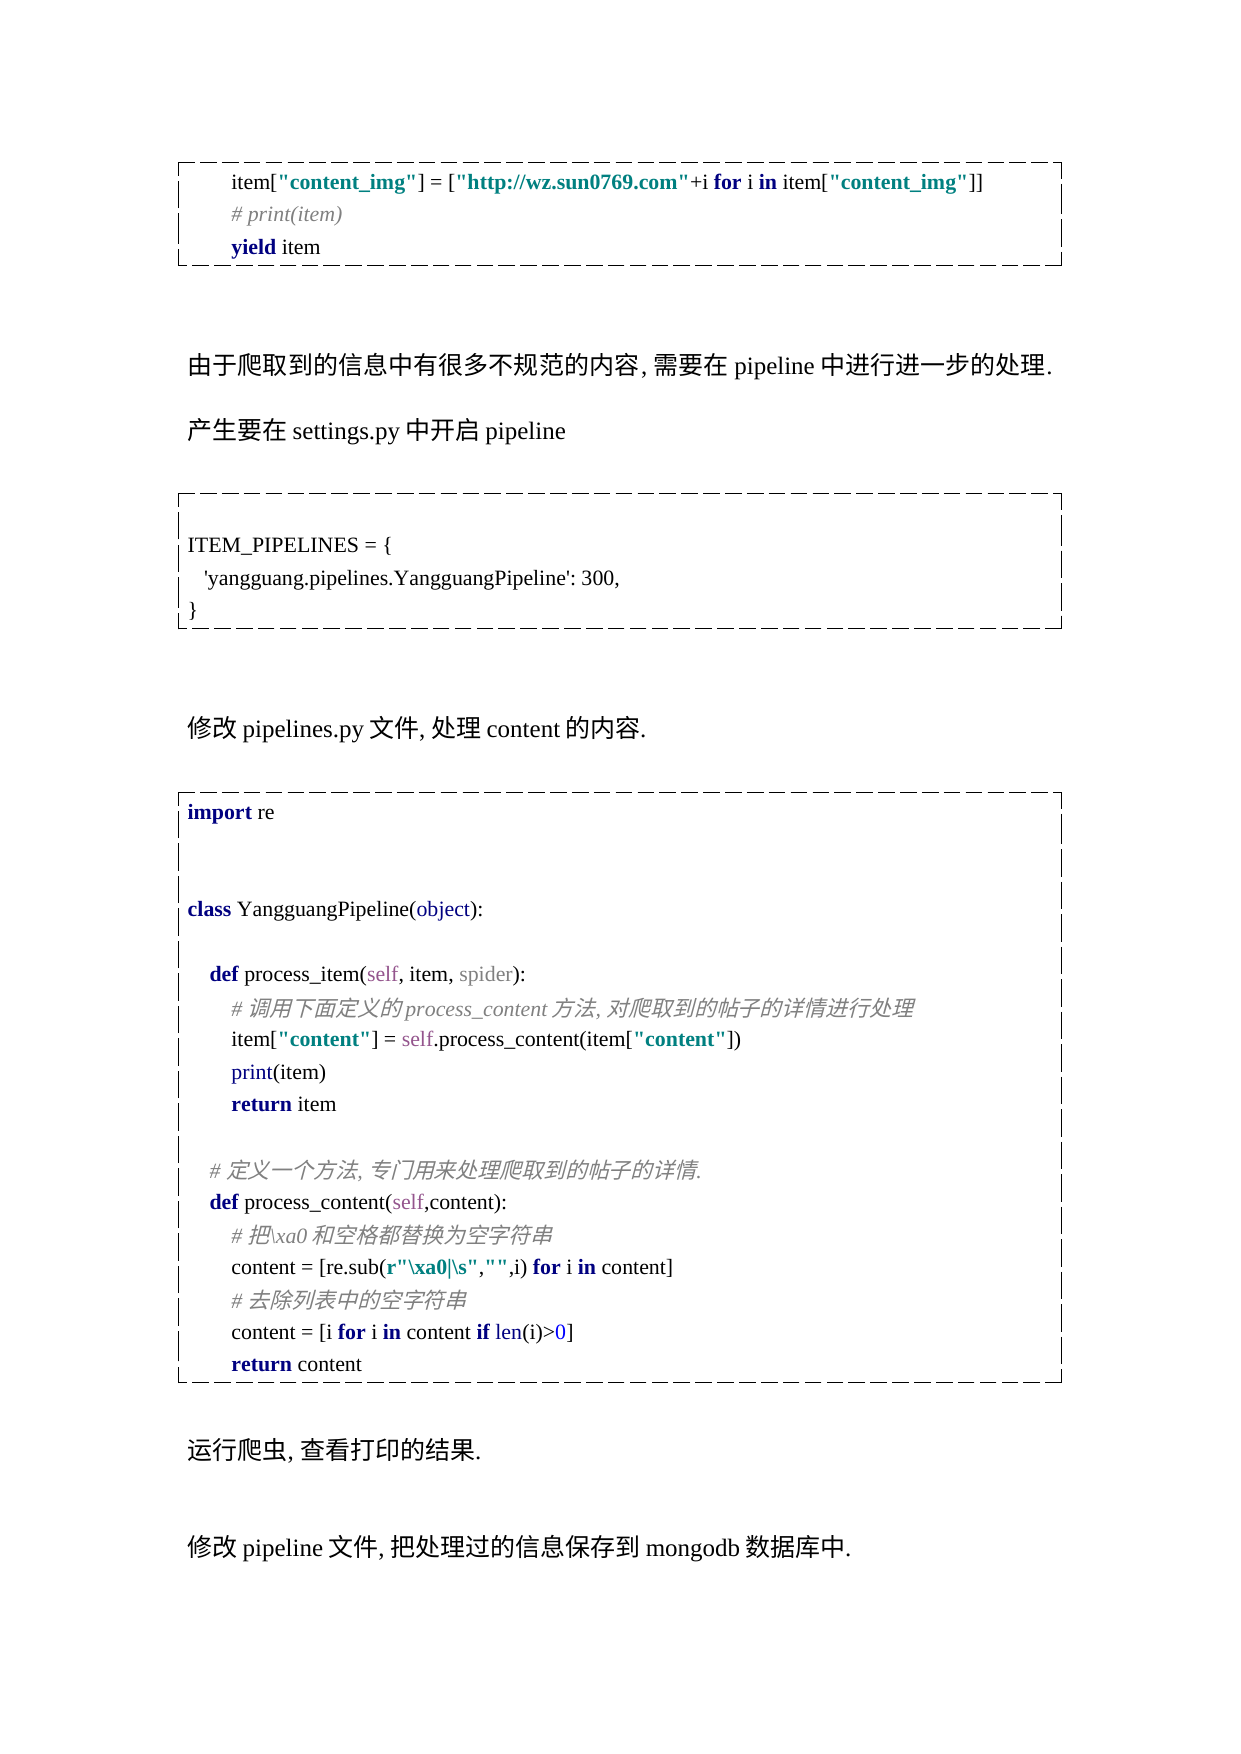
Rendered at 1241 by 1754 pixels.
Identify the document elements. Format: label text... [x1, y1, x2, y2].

text yield item [178, 227, 1062, 266]
text } [178, 591, 1062, 629]
text # 调用下面定义的process_content方法, 对爬取到的帖子的详情进行处理 [187, 990, 1053, 1023]
text 运行爬虫, 查看打印的结果. [187, 1416, 1053, 1481]
text print(item) [187, 1055, 1053, 1088]
text # print(item) [187, 198, 1053, 227]
text class YangguangPipeline(object): [187, 893, 1053, 925]
text return content [178, 1344, 1062, 1383]
text content = [i for i in content if len(i)>0] [187, 1315, 1053, 1344]
text def process_content(self,content): [187, 1185, 1053, 1218]
text ITEM_PIPELINES = { [187, 529, 1053, 561]
text return item [187, 1088, 1053, 1120]
text 'yangguang.pipelines.YangguangPipeline': 300, [187, 561, 1053, 591]
text 修改pipeline文件, 把处理过的信息保存到mongodb数据库中. [187, 1513, 1053, 1578]
text 由于爬取到的信息中有很多不规范的内容, 需要在pipeline中进行进一步的处理. 产生要在settings.py中开启pipeline [187, 331, 1053, 461]
text item["content"] = self.process_content(item["content"]) [187, 1023, 1053, 1055]
text # 定义一个方法, 专门用来处理爬取到的帖子的详情. [187, 1153, 1053, 1185]
text # 把\xa0和空格都替换为空字符串 [187, 1218, 1053, 1250]
text def process_item(self, item, spider): [187, 958, 1053, 990]
text item["content_img"] = ["http://wz.sun0769.com"+i for i in item["content_img"]] [178, 162, 1062, 198]
text content = [re.sub(r"\xa0|\s","",i) for i in content] [187, 1250, 1053, 1283]
text 修改pipelines.py文件, 处理content的内容. [187, 694, 1053, 759]
text import re [178, 792, 1062, 828]
text # 去除列表中的空字符串 [187, 1283, 1053, 1315]
